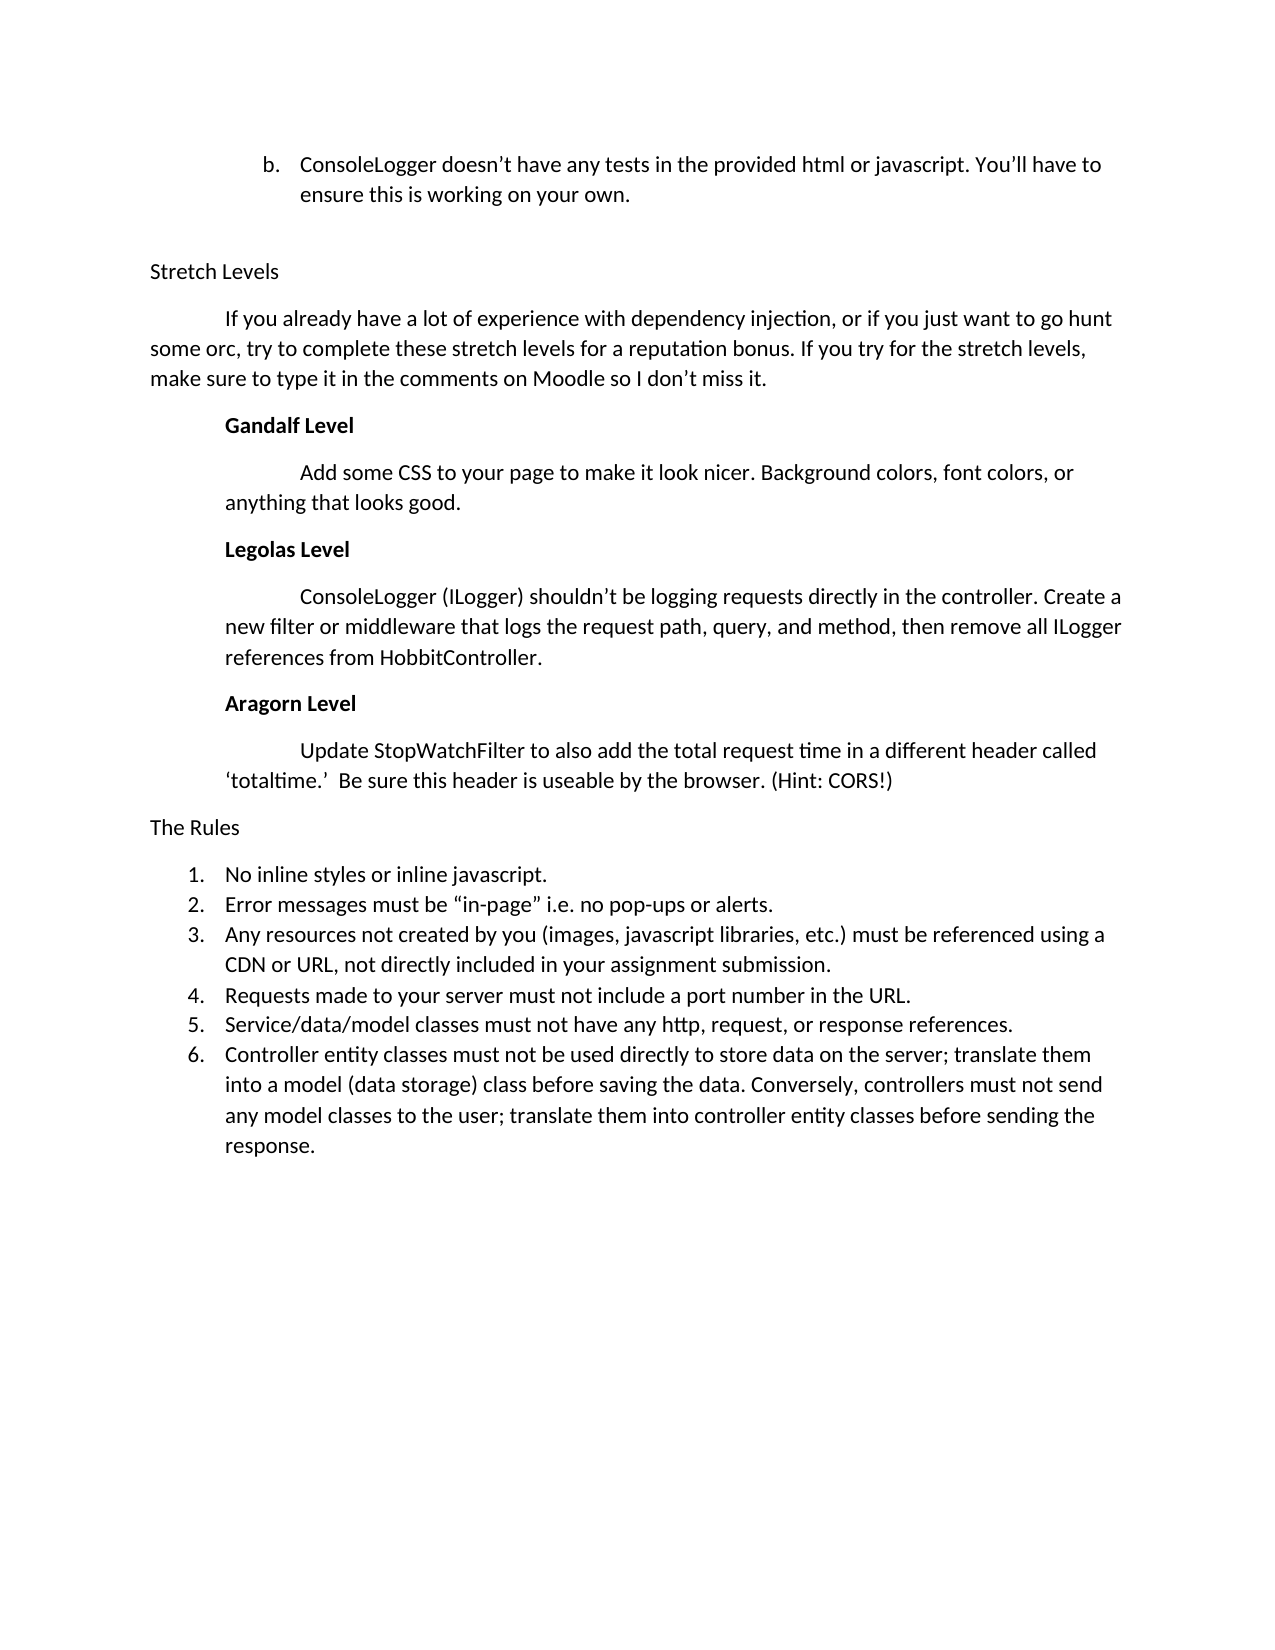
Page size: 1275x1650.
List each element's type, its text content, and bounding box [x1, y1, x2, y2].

list Service/data/model classes must not have any http, request, or response references. [187, 1010, 1125, 1038]
text ConsoleLogger (ILogger) shouldn’t be logging requests directly in the controller. Create a new filter or middleware that logs the request path, query, and method, then remove all ILogger references from HobbitController. [225, 582, 1125, 671]
list Error messages must be “in-page” i.e. no pop-ups or alerts. [187, 890, 1125, 918]
text Stretch Levels [150, 257, 1125, 285]
text Legolas Level [225, 535, 1125, 563]
text Gandalf Level [225, 411, 1125, 439]
list Any resources not created by you (images, javascript libraries, etc.) must be referenced using a CDN or URL, not directly included in your assignment submission. [187, 920, 1125, 978]
list Controller entity classes must not be used directly to store data on the server; translate them into a model (data storage) class before saving the data. Conversely, controllers must not send any model classes to the user; translate them into controller entity classes before sending the response. [187, 1040, 1125, 1159]
text Add some CSS to your page to make it look nicer. Background colors, font colors, or anything that looks good. [225, 458, 1125, 517]
list ConsoleLogger doesn’t have any tests in the provided html or javascript. You’ll have to ensure this is working on your own. [262, 150, 1125, 238]
list No inline styles or inline javascript. [187, 860, 1125, 888]
text Aragorn Level [225, 689, 1125, 718]
text Update StopWatchFilter to also add the total request time in a different header called ‘totaltime.’ Be sure this header is useable by the browser. (Hint: CORS!) [225, 736, 1125, 795]
list Requests made to your server must not include a port number in the URL. [187, 981, 1125, 1009]
text If you already have a lot of experience with dependency injection, or if you just want to go hunt some orc, try to complete these stretch levels for a reputation bonus. If you try for the stretch levels, make sure to type it in the comments on Moodle so I don’t miss it. [150, 304, 1125, 393]
text The Rules [150, 813, 1125, 842]
